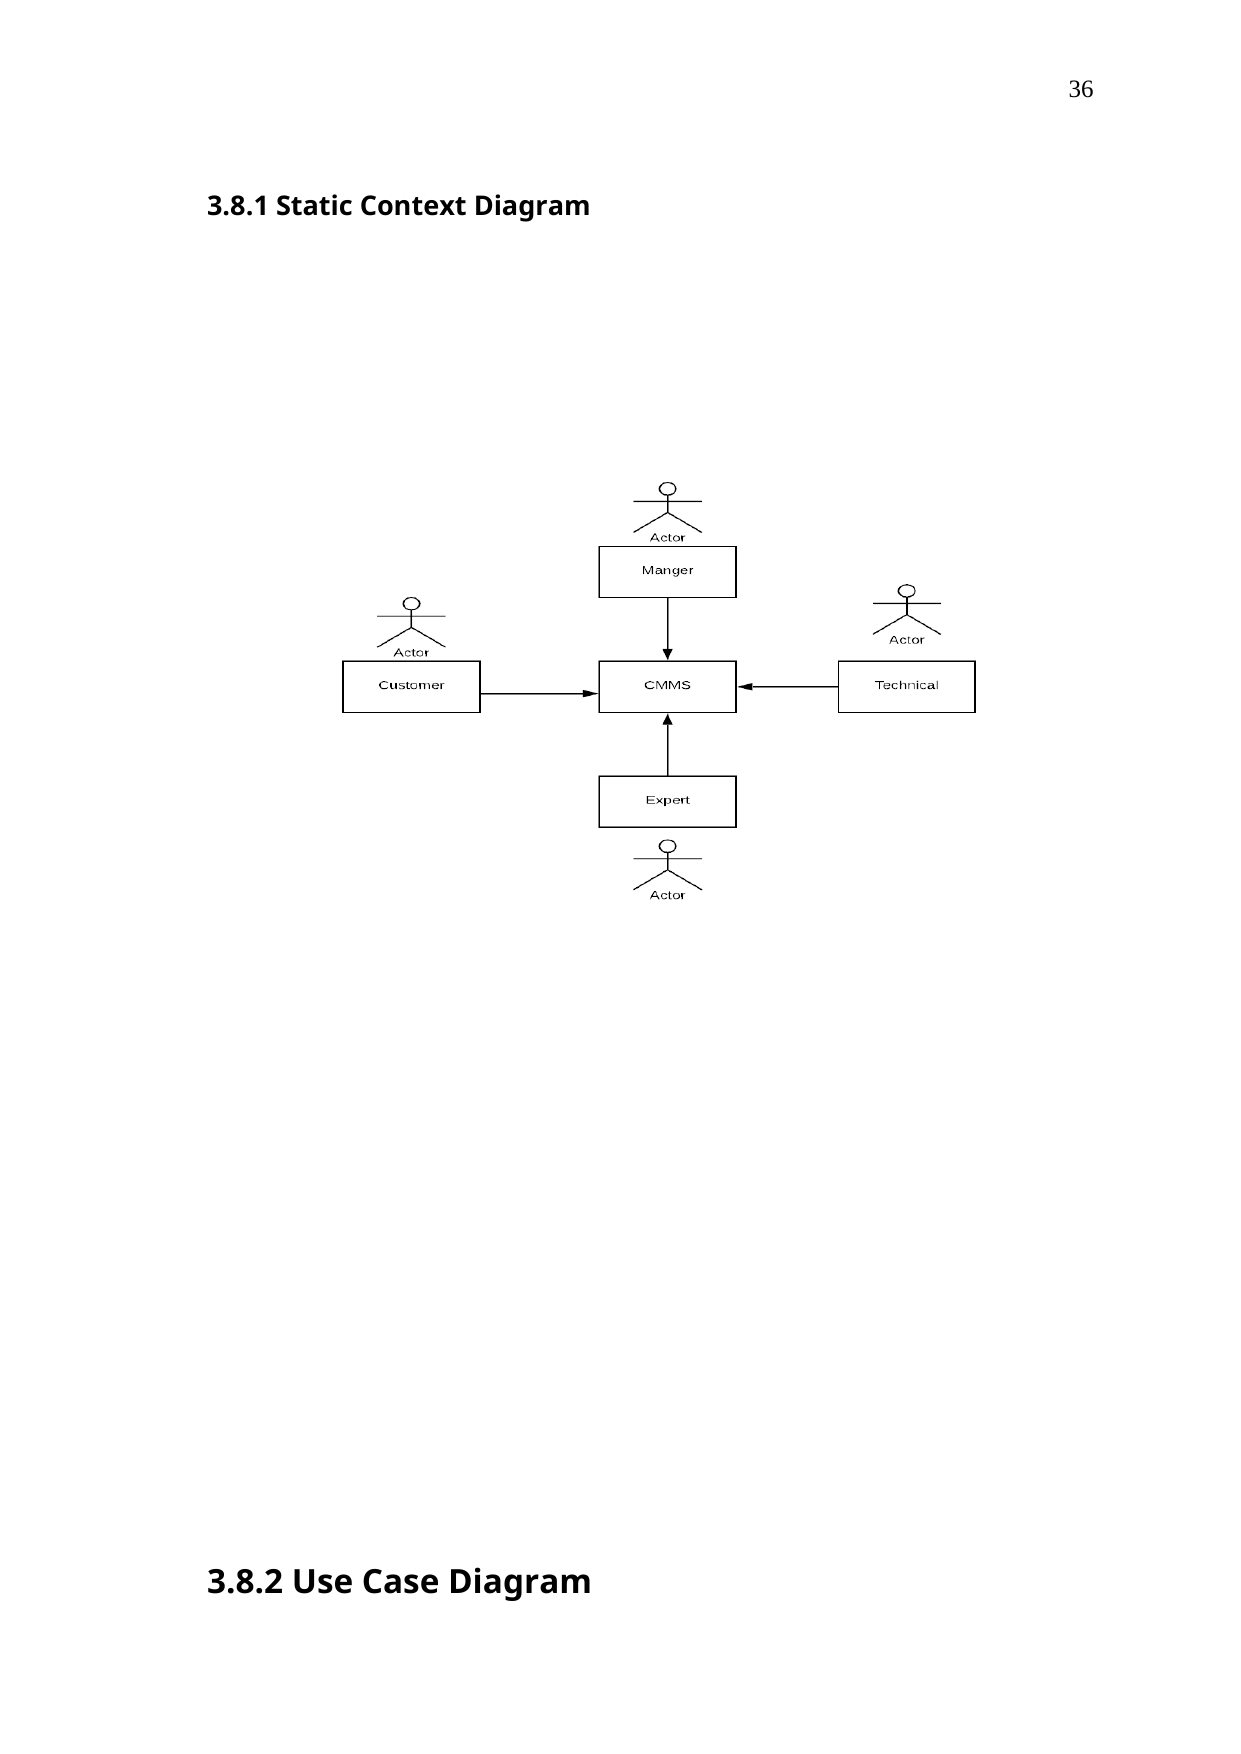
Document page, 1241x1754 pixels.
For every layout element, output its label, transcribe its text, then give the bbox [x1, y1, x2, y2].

text 3.8.1 Static Context Diagram [207, 187, 1093, 223]
text 3.8.2 Use Case Diagram [207, 1558, 1093, 1603]
picture [206, 444, 1043, 929]
